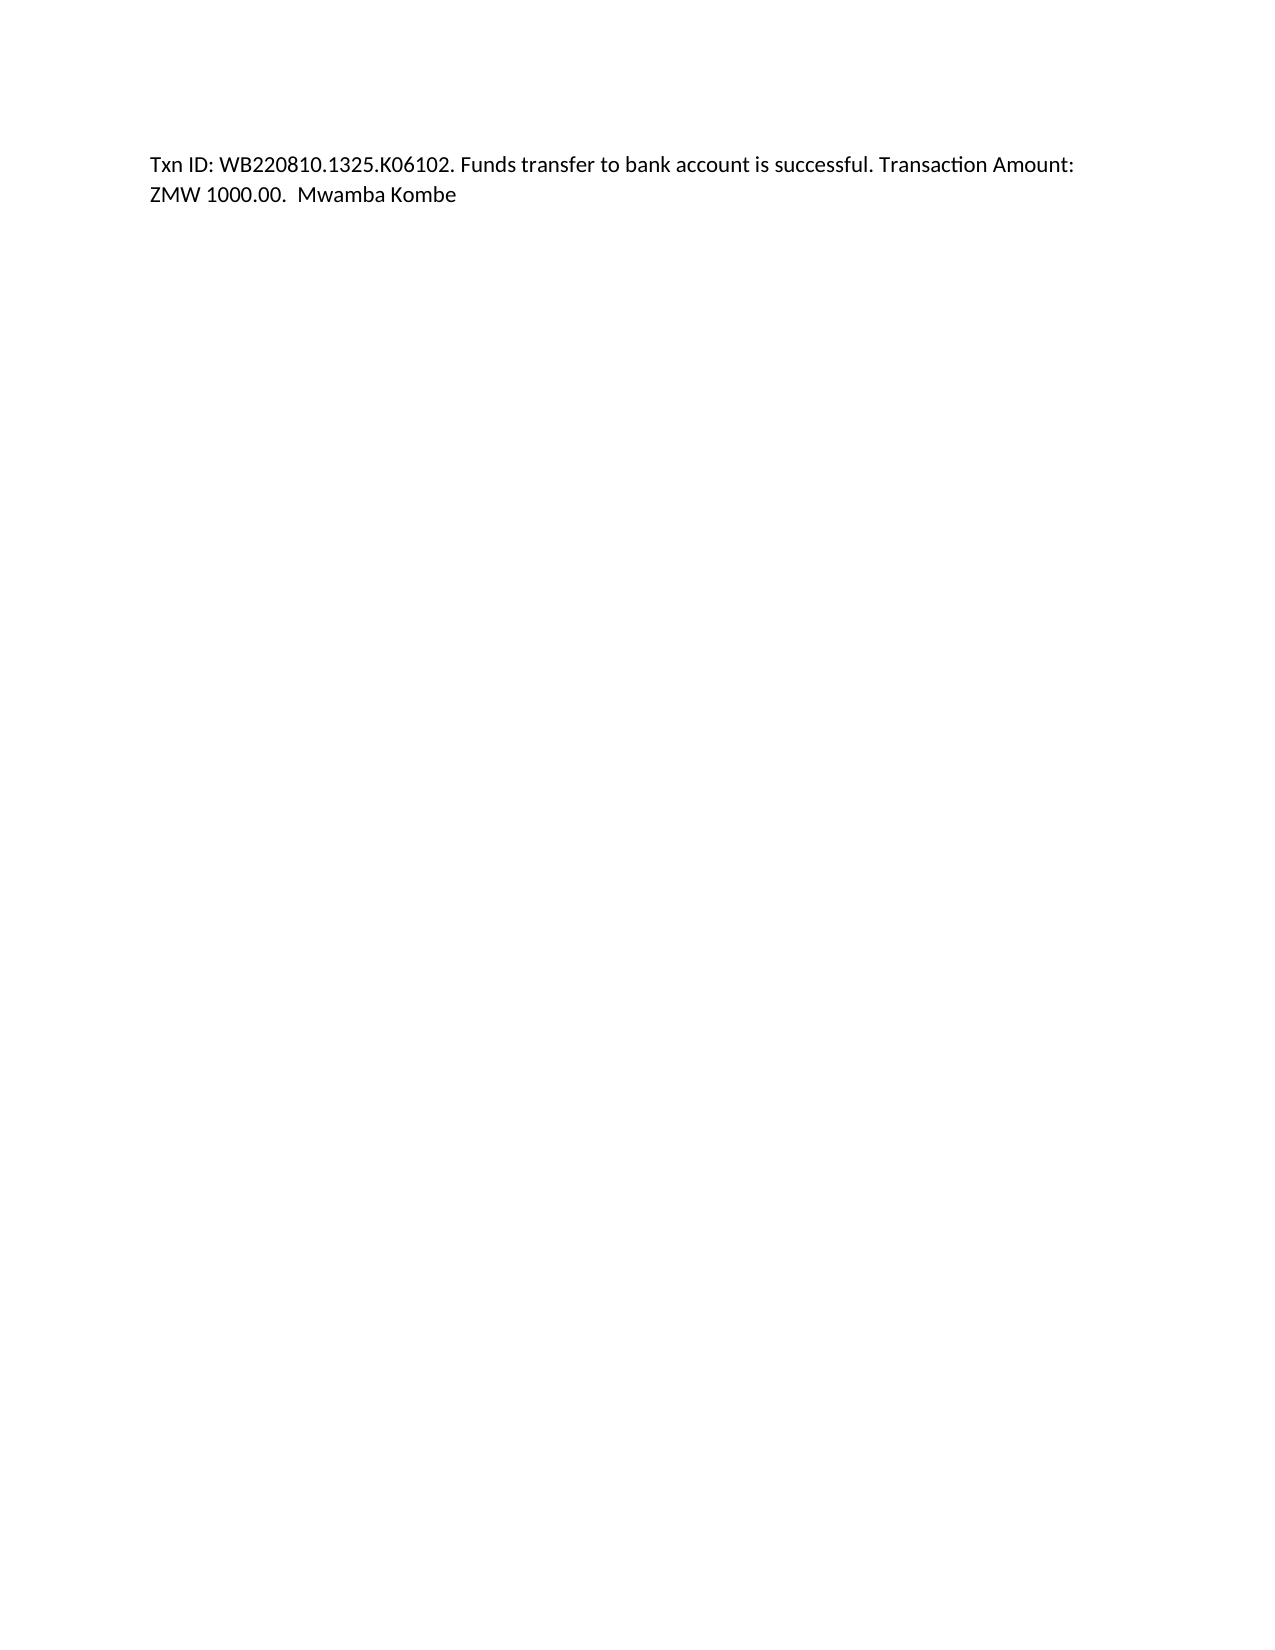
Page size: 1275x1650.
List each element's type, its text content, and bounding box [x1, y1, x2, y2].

text Txn ID: WB220810.1325.K06102. Funds transfer to bank account is successful. Transaction Amount: ZMW 1000.00. Mwamba Kombe [150, 150, 1125, 208]
